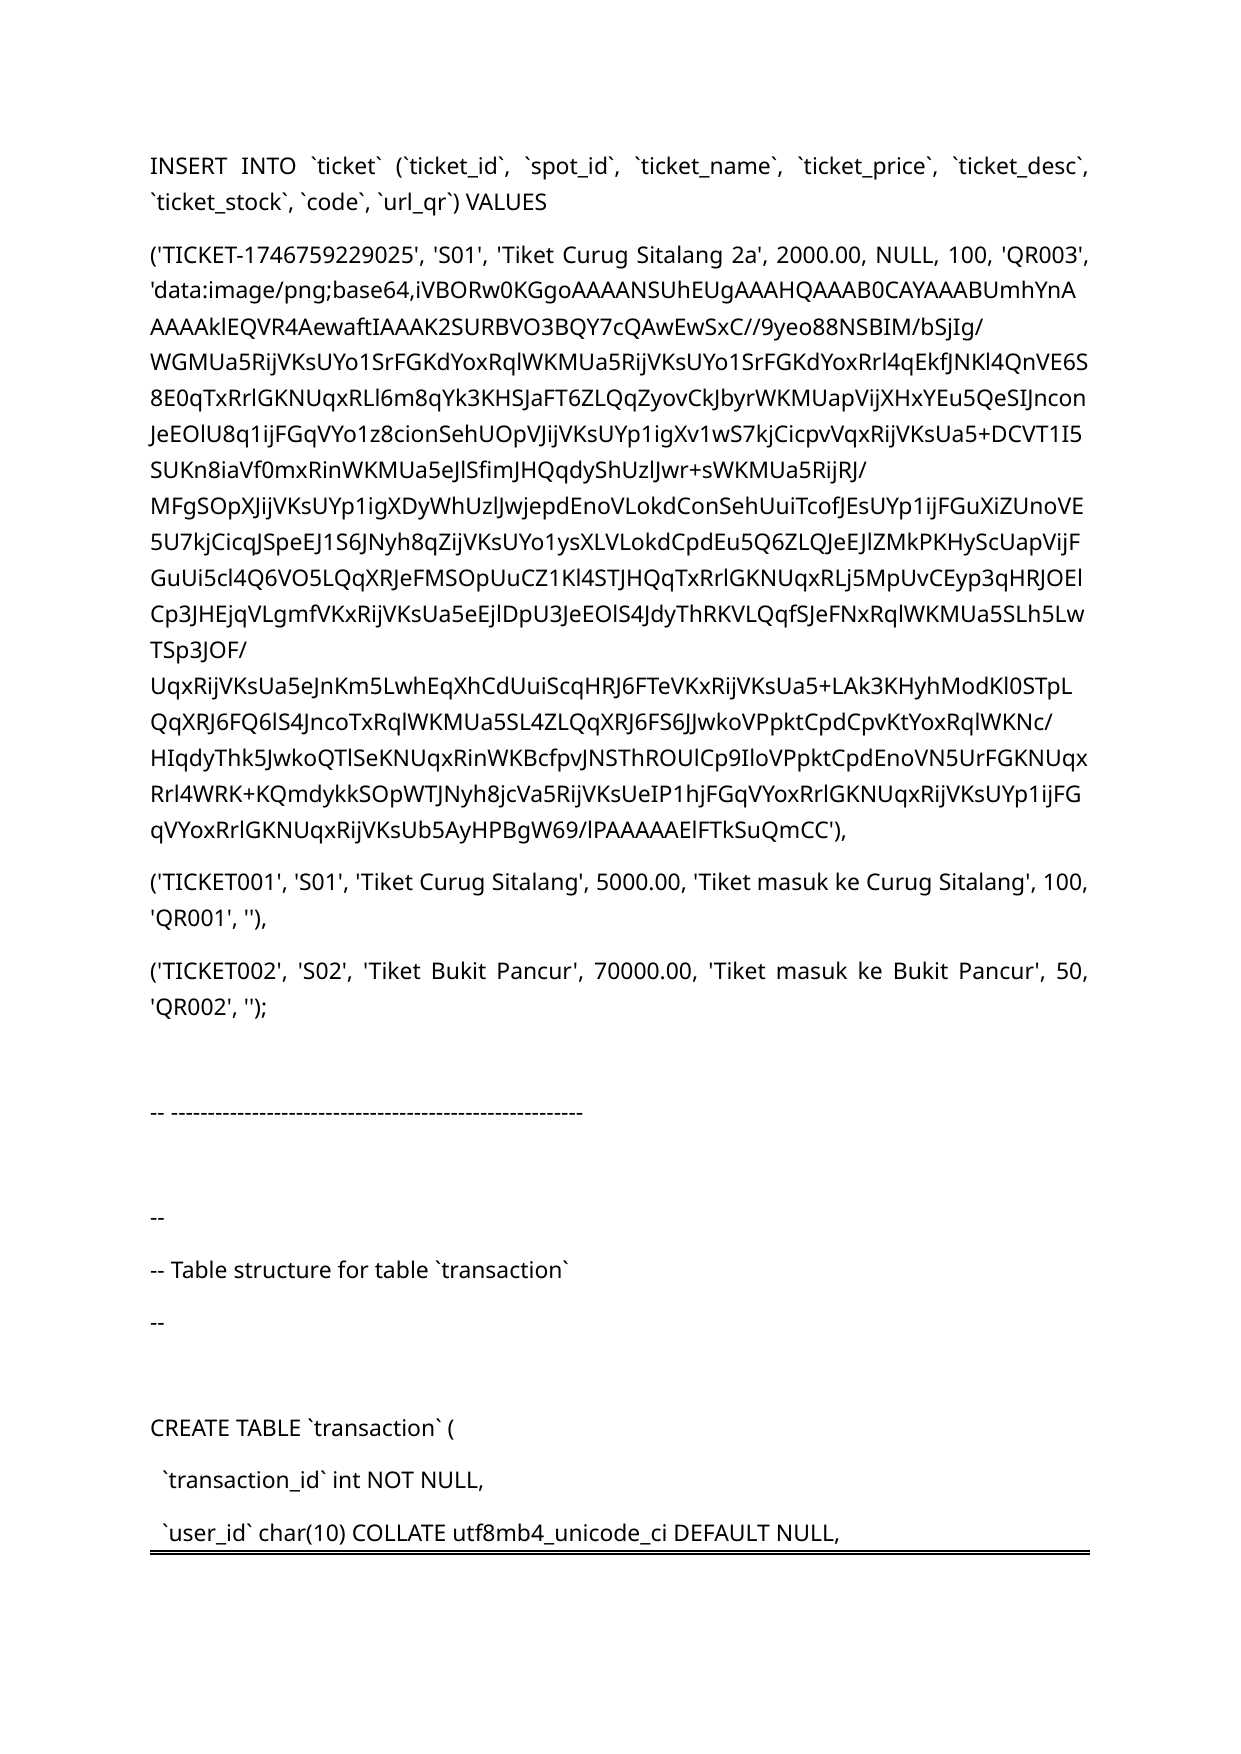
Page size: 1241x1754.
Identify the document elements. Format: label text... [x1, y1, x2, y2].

text -- [150, 1201, 1090, 1232]
text CREATE TABLE `transaction` ( [150, 1411, 1090, 1443]
text ('TICKET002', 'S02', 'Tiket Bukit Pancur', 70000.00, 'Tiket masuk ke Bukit Pancur', 50, 'QR002', ''); [150, 955, 1090, 1022]
text -- Table structure for table `transaction` [150, 1254, 1090, 1285]
text `transaction_id` int NOT NULL, [150, 1464, 1090, 1495]
text -- -------------------------------------------------------- [150, 1096, 1090, 1127]
text INSERT INTO `ticket` (`ticket_id`, `spot_id`, `ticket_name`, `ticket_price`, `ticket_desc`, `ticket_stock`, `code`, `url_qr`) VALUES [150, 150, 1090, 217]
text -- [150, 1306, 1090, 1337]
text ('TICKET001', 'S01', 'Tiket Curug Sitalang', 5000.00, 'Tiket masuk ke Curug Sitalang', 100, 'QR001', ''), [150, 866, 1090, 933]
text ('TICKET-1746759229025', 'S01', 'Tiket Curug Sitalang 2a', 2000.00, NULL, 100, 'QR003', 'data:image/png;base64,iVBORw0KGgoAAAANSUhEUgAAAHQAAAB0CAYAAABUmhYnAAAAAklEQVR4AewaftIAAAK2SURBVO3BQY7cQAwEwSxC//9yeo88NSBIM/bSjIg/WGMUa5RijVKsUYo1SrFGKdYoxRqlWKMUa5RijVKsUYo1SrFGKdYoxRrl4qEkfJNKl4QnVE6S8E0qTxRrlGKNUqxRLl6m8qYk3KHSJaFT6ZLQqZyovCkJbyrWKMUapVijXHxYEu5QeSIJnconJeEOlU8q1ijFGqVYo1z8cionSehUOpVJijVKsUYp1igXv1wS7kjCicpvVqxRijVKsUa5+DCVT1I5SUKn8iaVf0mxRinWKMUa5eJlSfimJHQqdyShUzlJwr+sWKMUa5RijRJ/MFgSOpXJijVKsUYp1igXDyWhUzlJwjepdEnoVLokdConSehUuiTcofJEsUYp1ijFGuXiZUnoVE5U7kjCicqJSpeEJ1S6JNyh8qZijVKsUYo1ysXLVLokdCpdEu5Q6ZLQJeEJlZMkPKHyScUapVijFGuUi5cl4Q6VO5LQqXRJeFMSOpUuCZ1Kl4STJHQqTxRrlGKNUqxRLj5MpUvCEyp3qHRJOElCp3JHEjqVLgmfVKxRijVKsUa5eEjlDpU3JeEOlS4JdyThRKVLQqfSJeFNxRqlWKMUa5SLh5LwTSp3JOF/UqxRijVKsUa5eJnKm5LwhEqXhCdUuiScqHRJ6FTeVKxRijVKsUa5+LAk3KHyhModKl0STpLQqXRJ6FQ6lS4JncoTxRqlWKMUa5SL4ZLQqXRJ6FS6JJwkoVPpktCpdCpvKtYoxRqlWKNc/HIqdyThk5JwkoQTlSeKNUqxRinWKBcfpvJNSThROUlCp9IloVPpktCpdEnoVN5UrFGKNUqxRrl4WRK+KQmdykkSOpWTJNyh8jcVa5RijVKsUeIP1hjFGqVYoxRrlGKNUqxRijVKsUYp1ijFGqVYoxRrlGKNUqxRijVKsUb5AyHPBgW69/lPAAAAAElFTkSuQmCC'), [150, 238, 1090, 845]
text `user_id` char(10) COLLATE utf8mb4_unicode_ci DEFAULT NULL, [150, 1517, 1090, 1550]
